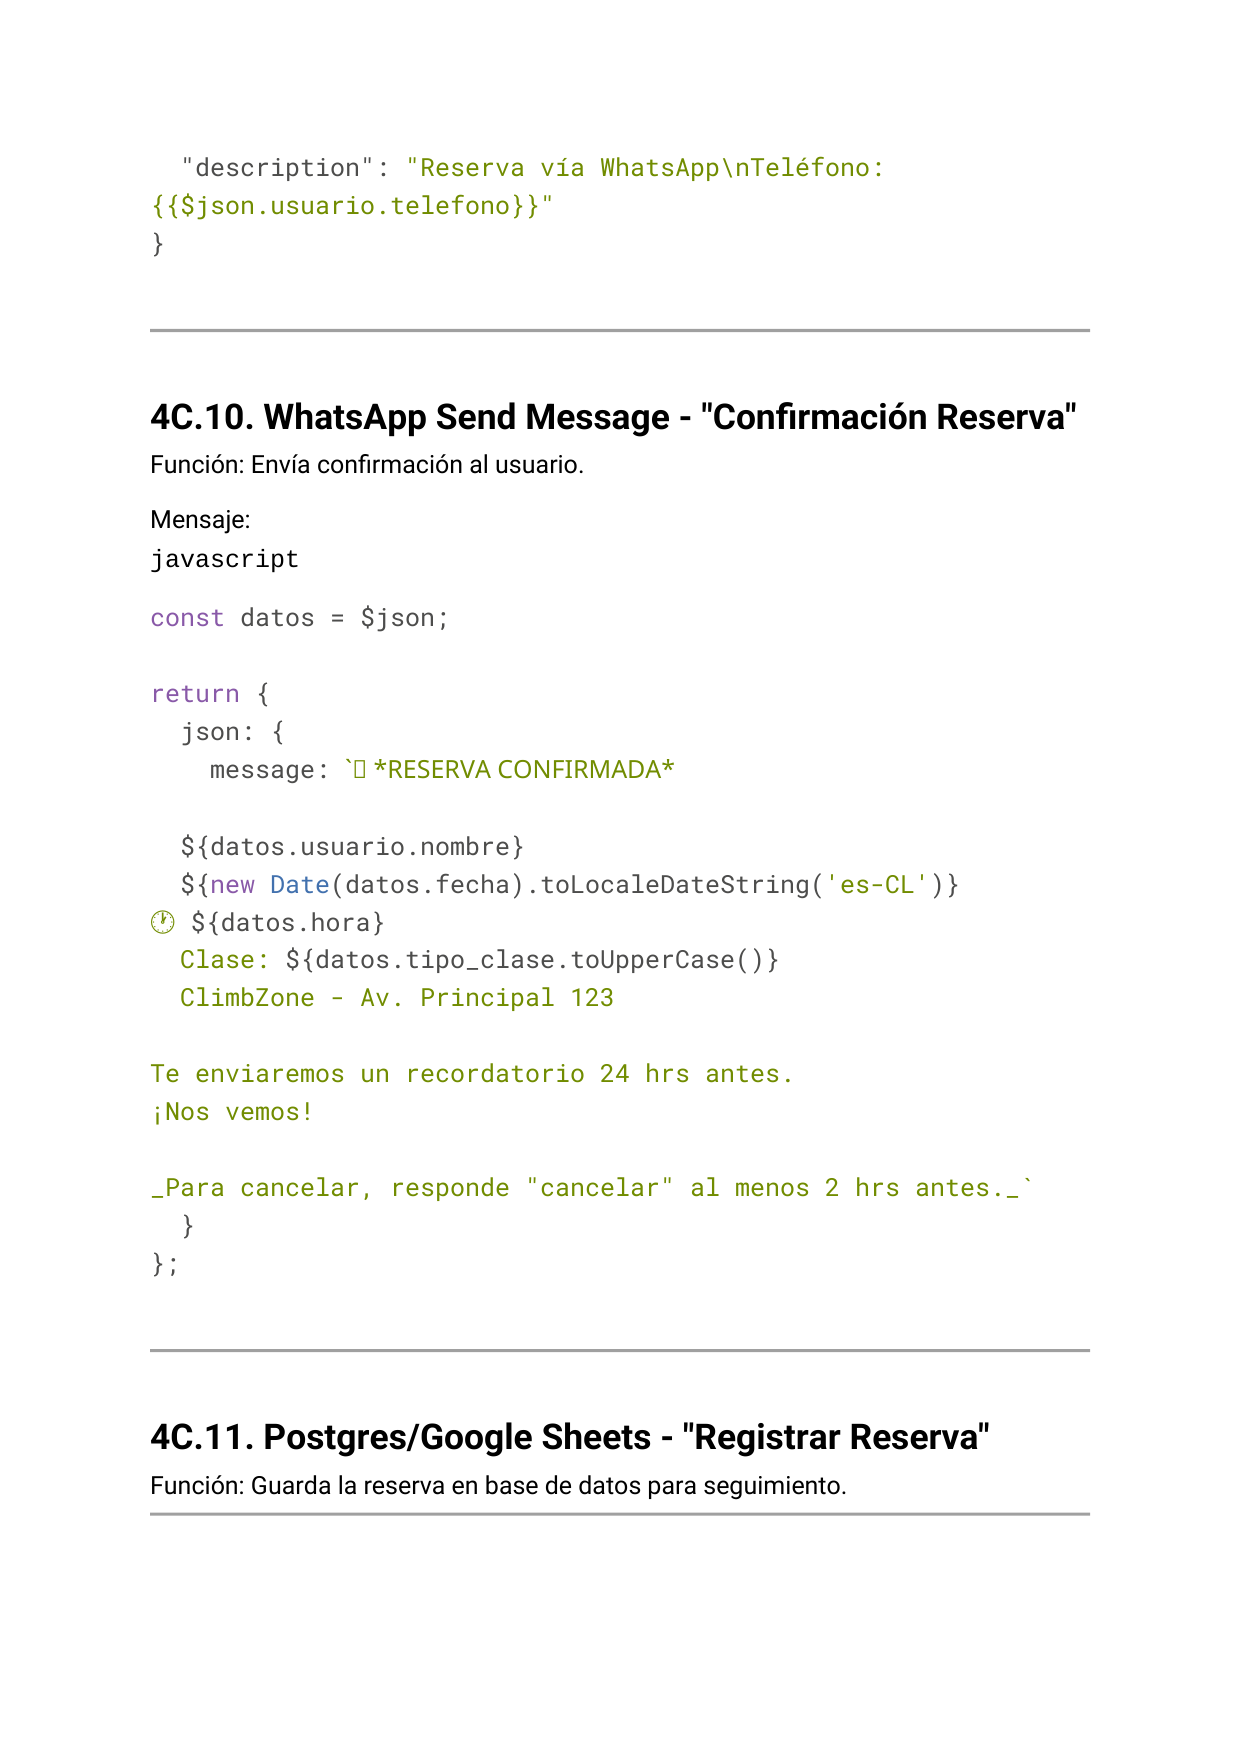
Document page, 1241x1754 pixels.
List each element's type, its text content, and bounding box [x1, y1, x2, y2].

subtitle 4C.11. Postgres/Google Sheets - "Registrar Reserva" [150, 1417, 1090, 1458]
text ¡Nos vemos! 💪 [150, 1094, 1090, 1127]
text _Para cancelar, responde "cancelar" al menos 2 hrs antes._` [150, 1170, 1090, 1203]
text Te enviaremos un recordatorio 24 hrs antes. [150, 1056, 1090, 1089]
text 👤 ${datos.usuario.nombre} [150, 829, 1090, 862]
text }; [150, 1246, 1090, 1279]
text } [150, 1208, 1090, 1241]
text Función: Envía confirmación al usuario.​ [150, 451, 1090, 480]
text Función: Guarda la reserva en base de datos para seguimiento.​ [150, 1471, 1090, 1500]
text json: { [150, 714, 1090, 747]
text "description": "Reserva vía WhatsApp\nTeléfono: {{$json.usuario.telefono}}" [150, 150, 1090, 221]
text const datos = $json; [150, 600, 1090, 633]
text 🧗 Clase: ${datos.tipo_clase.toUpperCase()} [150, 943, 1090, 976]
text message: `✅ *RESERVA CONFIRMADA* [150, 752, 1090, 786]
text 🕐 ${datos.hora} [150, 905, 1090, 938]
text } [150, 226, 1090, 259]
text return { [150, 676, 1090, 709]
text 📅 ${new Date(datos.fecha).toLocaleDateString('es-CL')} [150, 867, 1090, 900]
subtitle 4C.10. WhatsApp Send Message - "Confirmación Reserva" [150, 397, 1090, 438]
text javascript [150, 547, 1090, 575]
text 📍 ClimbZone - Av. Principal 123 [150, 981, 1090, 1013]
text Mensaje: [150, 505, 1090, 534]
